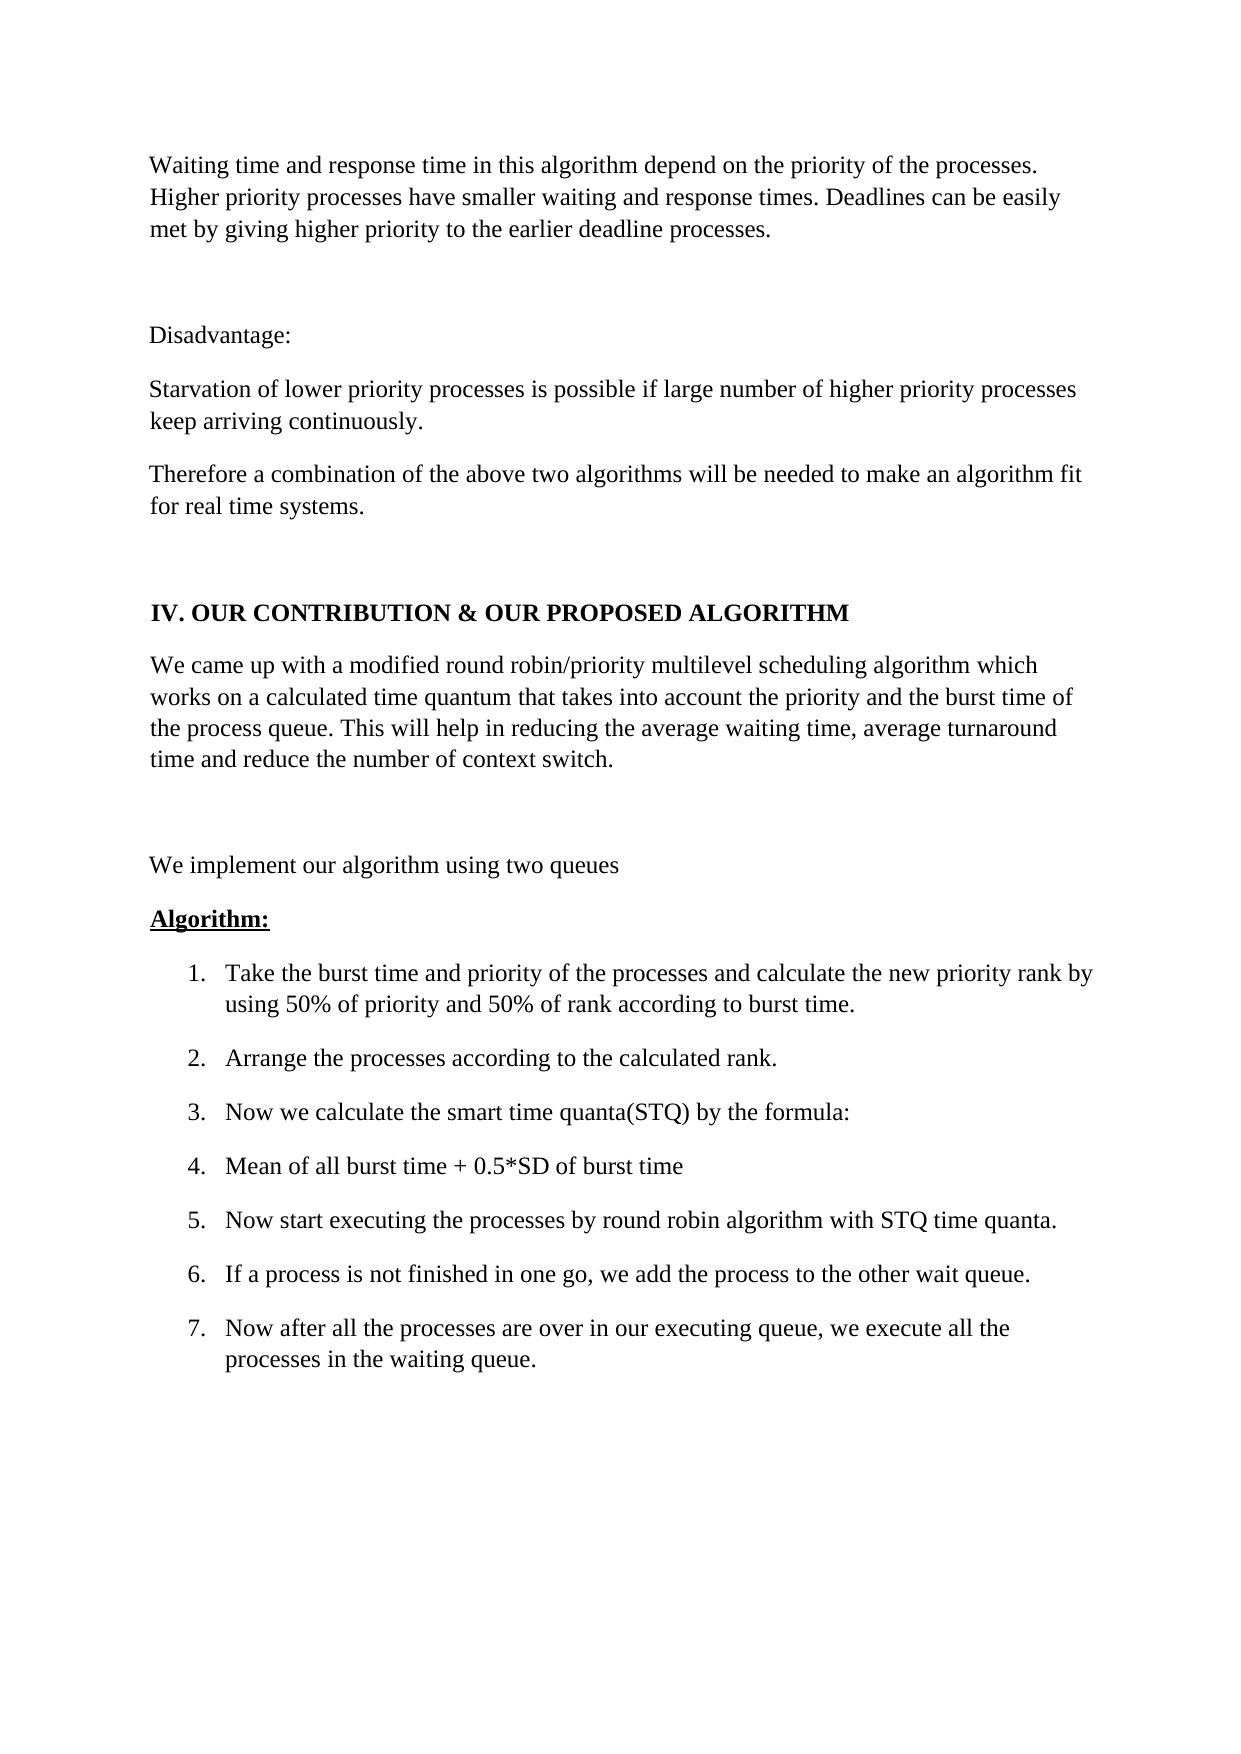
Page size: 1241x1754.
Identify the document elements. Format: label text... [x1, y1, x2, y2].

text Starvation of lower priority processes is possible if large number of higher priority processes keep arriving continuously. [148, 374, 1097, 435]
text We came up with a modified round robin/priority multilevel scheduling algorithm which works on a calculated time quantum that takes into account the priority and the burst time of the process queue. This will help in reducing the average waiting time, average turnaround time and reduce the number of context switch. [150, 651, 1097, 772]
subtitle IV. OUR CONTRIBUTION & OUR PROPOSED ALGORITHM [151, 598, 1097, 626]
text We implement our algorithm using two queues [148, 850, 1097, 879]
list Now after all the processes are over in our executing queue, we execute all the processes in the waiting queue. [187, 1313, 1097, 1373]
list Take the burst time and priority of the processes and calculate the new priority rank by using 50% of priority and 50% of rank according to burst time. [187, 958, 1097, 1018]
text Waiting time and response time in this algorithm depend on the priority of the processes. Higher priority processes have smaller waiting and response times. Deadlines can be easily met by giving higher priority to the earlier deadline processes. [148, 151, 1097, 243]
list Arrange the processes according to the calculated rank. [187, 1043, 1097, 1072]
list If a process is not finished in one go, we add the process to the other wait queue. [187, 1259, 1097, 1288]
list Now start executing the processes by round robin algorithm with STQ time quanta. [187, 1205, 1097, 1234]
list Mean of all burst time + 0.5*SD of burst time [187, 1151, 1097, 1180]
text Algorithm: [150, 904, 1097, 933]
list Now we calculate the smart time quanta(STQ) by the formula: [187, 1097, 1097, 1126]
text Therefore a combination of the above two algorithms will be needed to make an algorithm fit for real time systems. [148, 459, 1097, 520]
text Disadvantage: [148, 321, 1097, 349]
